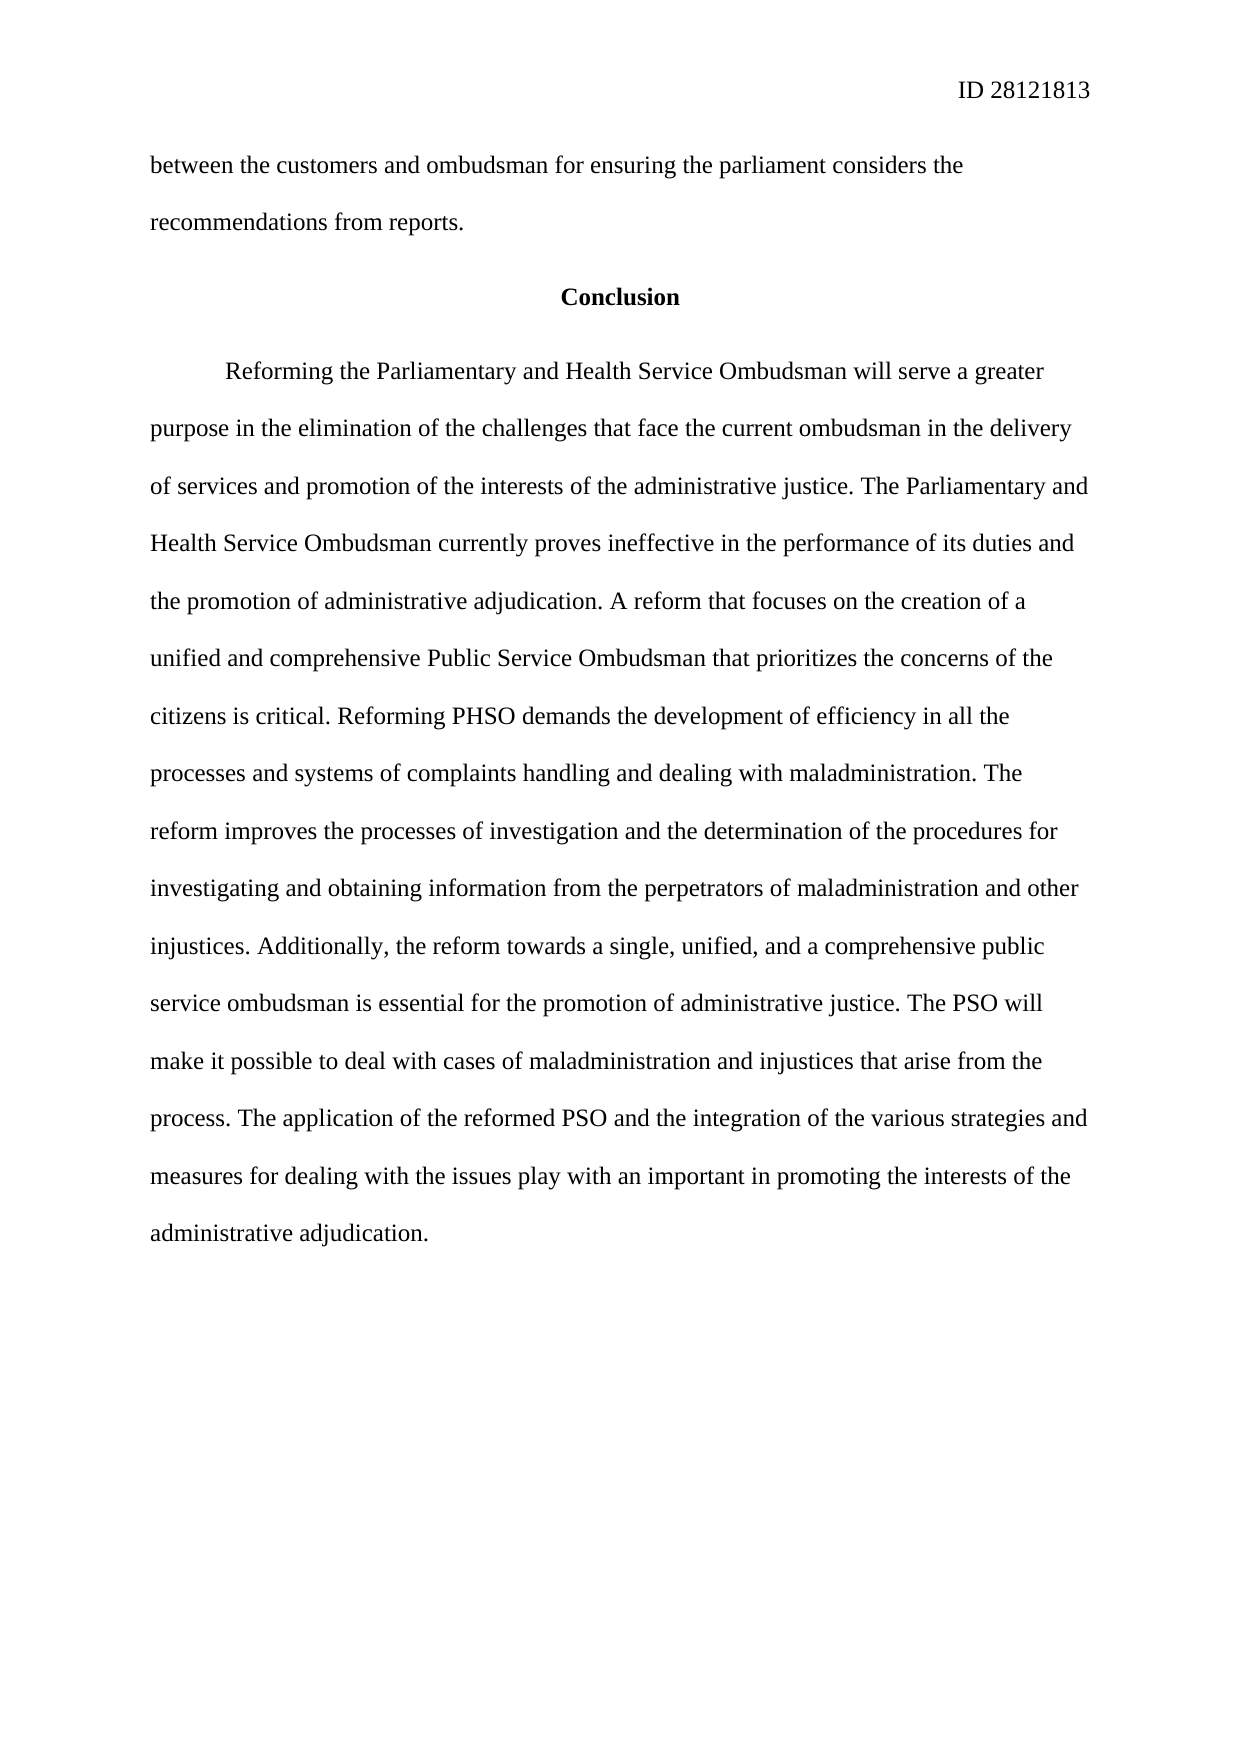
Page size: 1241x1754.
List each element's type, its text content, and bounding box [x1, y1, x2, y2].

text Reforming the Parliamentary and Health Service Ombudsman will serve a greater purpose in the elimination of the challenges that face the current ombudsman in the delivery of services and promotion of the interests of the administrative justice. The Parliamentary and Health Service Ombudsman currently proves ineffective in the performance of its duties and the promotion of administrative adjudication. A reform that focuses on the creation of a unified and comprehensive Public Service Ombudsman that prioritizes the concerns of the citizens is critical. Reforming PHSO demands the development of efficiency in all the processes and systems of complaints handling and dealing with maladministration. The reform improves the processes of investigation and the determination of the procedures for investigating and obtaining information from the perpetrators of maladministration and other injustices. Additionally, the reform towards a single, unified, and a comprehensive public service ombudsman is essential for the promotion of administrative justice. The PSO will make it possible to deal with cases of maladministration and injustices that arise from the process. The application of the reformed PSO and the integration of the various strategies and measures for dealing with the issues play with an important in promoting the interests of the administrative adjudication. [150, 356, 1090, 1247]
text Conclusion [150, 282, 1090, 310]
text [150, 150, 1090, 236]
